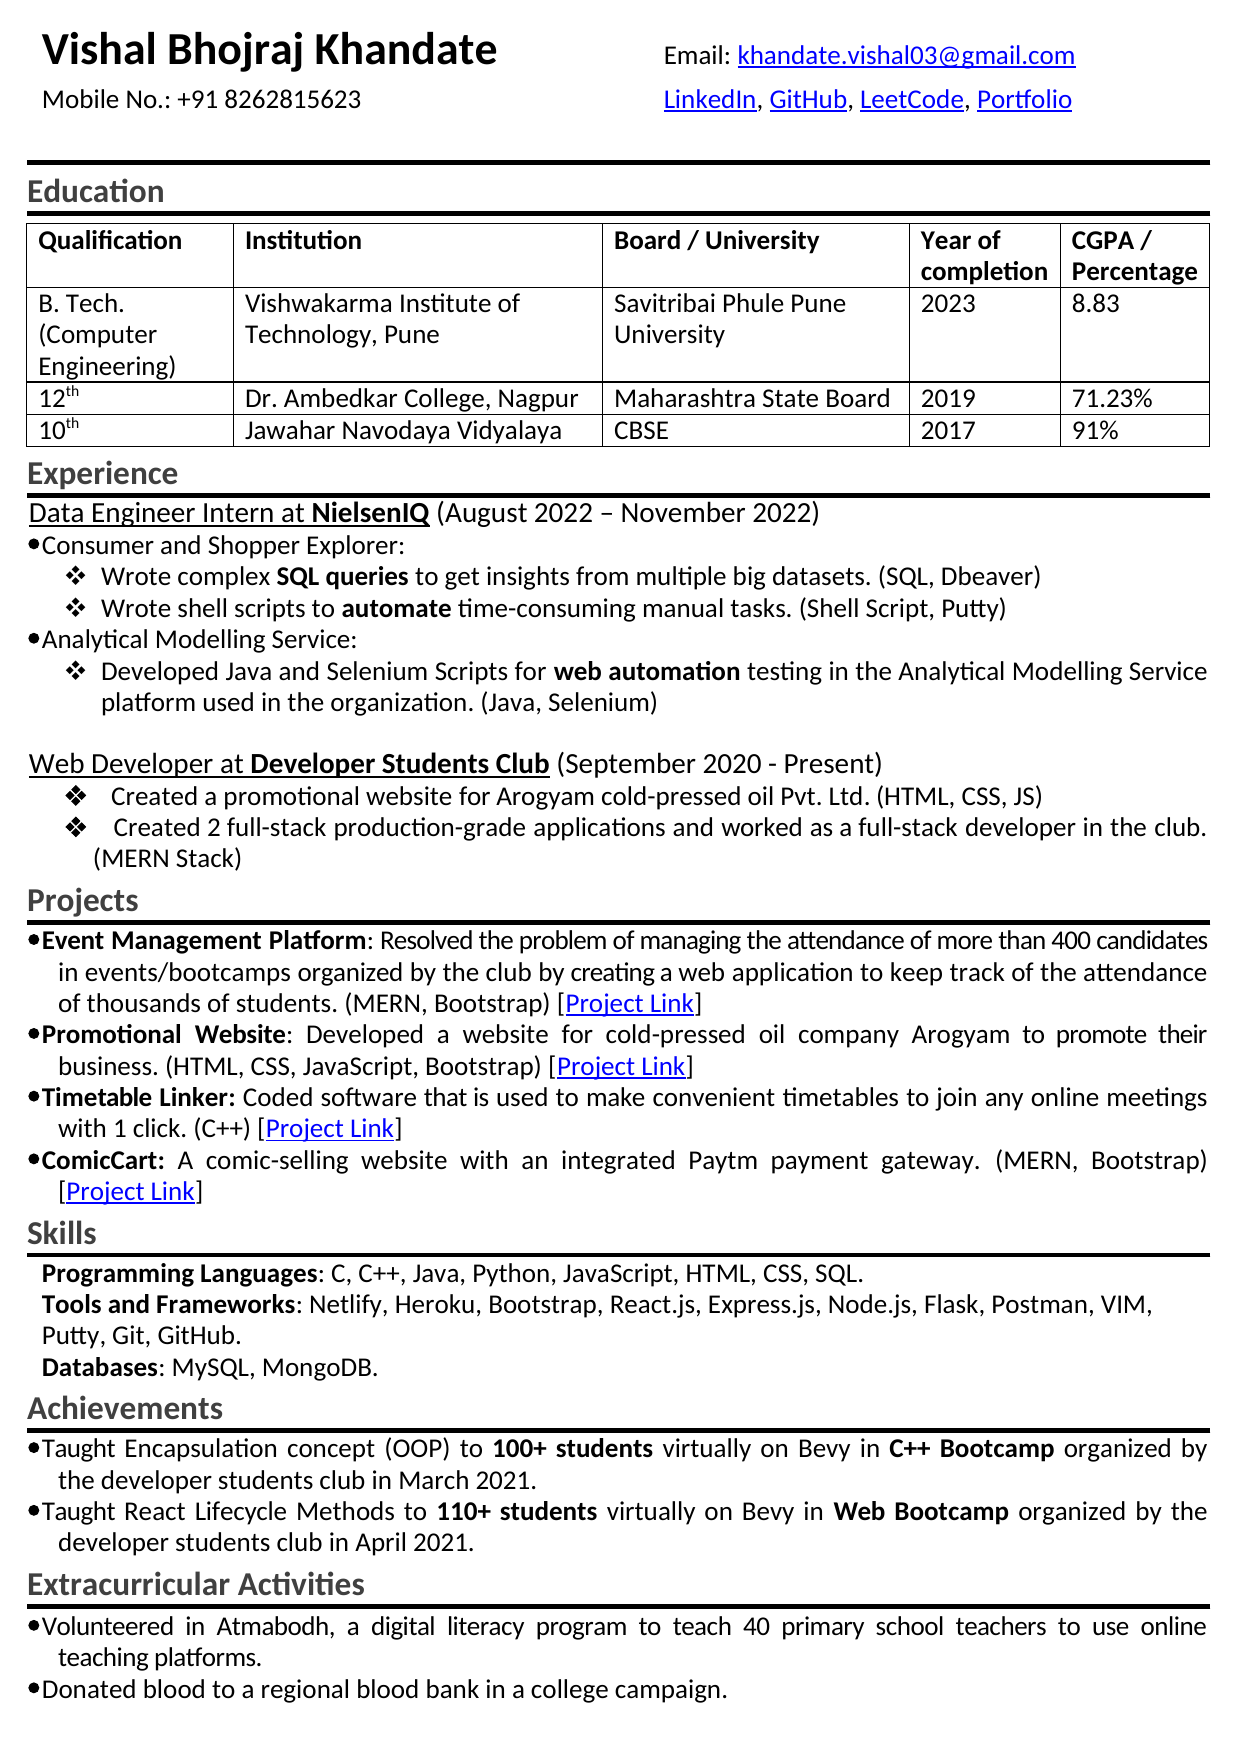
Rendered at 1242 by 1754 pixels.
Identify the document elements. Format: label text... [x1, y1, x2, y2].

table_cell Jawahar Navodaya Vidyalaya [234, 415, 602, 446]
table_header Year of completion [910, 224, 1060, 287]
table_cell Vishwakarma Institute of Technology, Pune [234, 288, 602, 381]
text Vishal Bhojraj Khandate [42, 39, 588, 71]
list Promotional Website: Developed a website for cold-pressed oil company Arogyam to promote their business. (HTML, CSS, JavaScript, Bootstrap) [Project Link] [29, 1019, 1208, 1081]
table_cell CBSE [603, 415, 909, 446]
list Donated blood to a regional blood bank in a college campaign. [29, 1673, 1208, 1704]
list Event Management Platform: Resolved the problem of managing the attendance of more than 400 candidates in events/bootcamps organized by the club by creating a web application to keep track of the attendance of thousands of students. (MERN, Bootstrap) [Project Link] [29, 925, 1208, 1018]
table_header Qualification [27, 224, 233, 287]
list Created a promotional website for Arogyam cold-pressed oil Pvt. Ltd. (HTML, CSS, JS) [63, 780, 1208, 811]
table_cell 71.23% [1061, 383, 1209, 414]
table_cell 2023 [910, 288, 1060, 381]
list Analytical Modelling Service: [29, 623, 1099, 655]
text LinkedIn, GitHub, LeetCode, Portfolio [663, 83, 1210, 114]
table_cell Savitribai Phule Pune University [603, 288, 909, 381]
list Created 2 full-stack production-grade applications and worked as a full-stack developer in the club. (MERN Stack) [63, 812, 1208, 874]
list Consumer and Shopper Explorer: [29, 529, 1099, 560]
text Projects [27, 887, 1210, 920]
table_cell 12th [27, 383, 233, 414]
table_header Institution [234, 224, 602, 287]
list Volunteered in Atmabodh, a digital literacy program to teach 40 primary school teachers to use online teaching platforms. [29, 1611, 1208, 1673]
text Achievements [27, 1395, 1210, 1428]
list ComicCart: A comic-selling website with an integrated Paytm payment gateway. (MERN, Bootstrap) [Project Link] [29, 1144, 1208, 1207]
text Programming Languages: C, C++, Java, Python, JavaScript, HTML, CSS, SQL. [42, 1257, 1210, 1288]
list Timetable Linker: Coded software that is used to make convenient timetables to join any online meetings with 1 click. (C++) [Project Link] [29, 1081, 1208, 1144]
text Extracurricular Activities [27, 1571, 1210, 1604]
table_cell 10th [27, 415, 233, 446]
table_cell B. Tech. (Computer Engineering) [27, 288, 233, 381]
text Skills [27, 1219, 1210, 1253]
table_cell 91% [1061, 415, 1209, 446]
text Education [27, 178, 1210, 211]
table_cell Maharashtra State Board [603, 383, 909, 414]
text Mobile No.: +91 8262815623 [42, 83, 588, 114]
list Wrote shell scripts to automate time-consuming manual tasks. (Shell Script, Putty) [63, 592, 1208, 623]
table_header Board / University [603, 224, 909, 287]
list Wrote complex SQL queries to get insights from multiple big datasets. (SQL, Dbeaver) [63, 561, 1208, 592]
list Developed Java and Selenium Scripts for web automation testing in the Analytical Modelling Service platform used in the organization. (Java, Selenium) [63, 655, 1208, 717]
text Web Developer at Developer Students Club (September 2020 - Present) [29, 749, 1099, 780]
table_cell 8.83 [1061, 288, 1209, 381]
table_cell Dr. Ambedkar College, Nagpur [234, 383, 602, 414]
text Tools and Frameworks: Netlify, Heroku, Bootstrap, React.js, Express.js, Node.js, Flask, Postman, VIM, Putty, Git, GitHub. [42, 1288, 1210, 1351]
text Data Engineer Intern at NielsenIQ (August 2022 – November 2022) [29, 498, 1099, 529]
text Experience [27, 459, 1210, 493]
table_cell 2019 [910, 383, 1060, 414]
text Databases: MySQL, MongoDB. [42, 1351, 1210, 1382]
text Email: khandate.vishal03@gmail.com [663, 39, 1210, 71]
table_cell 2017 [910, 415, 1060, 446]
list Taught React Lifecycle Methods to 110+ students virtually on Bevy in Web Bootcamp organized by the developer students club in April 2021. [29, 1496, 1208, 1558]
table_header CGPA / Percentage [1061, 224, 1209, 287]
list Taught Encapsulation concept (OOP) to 100+ students virtually on Bevy in C++ Bootcamp organized by the developer students club in March 2021. [29, 1433, 1208, 1495]
